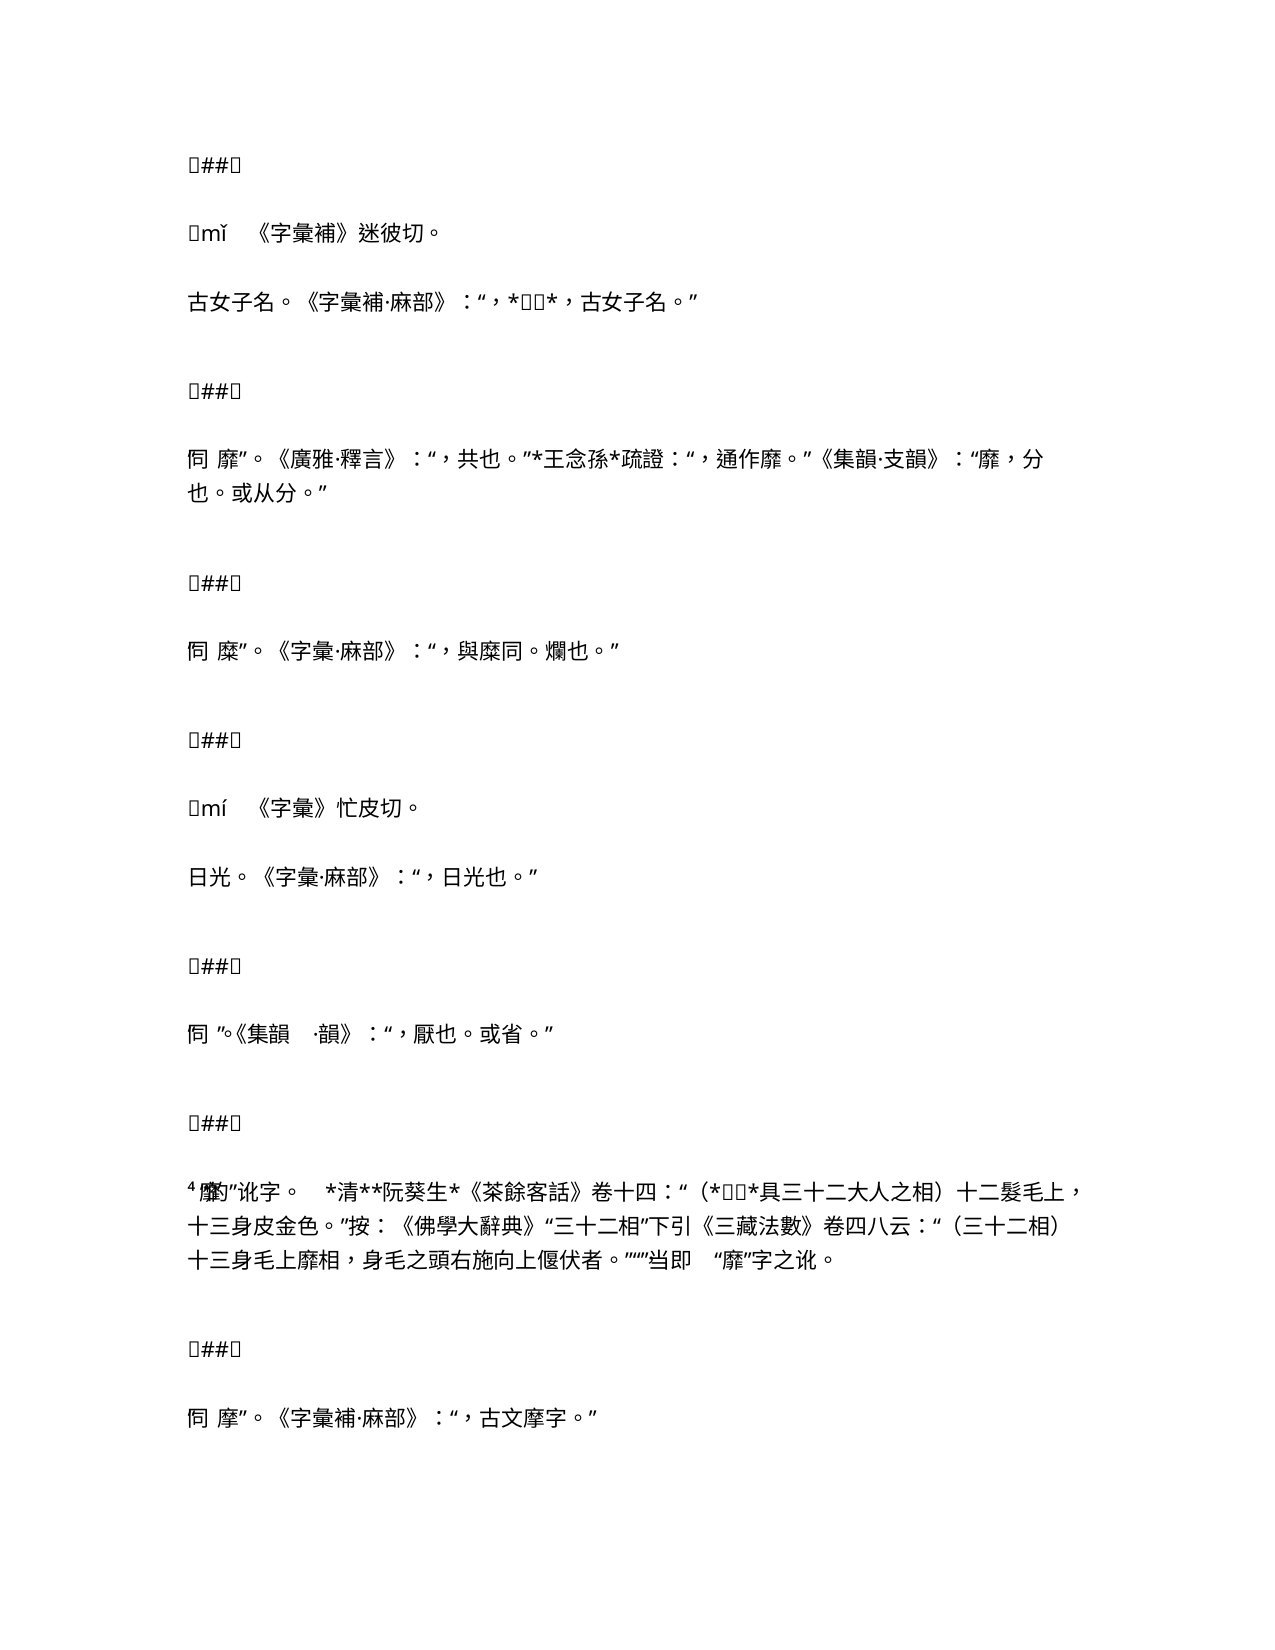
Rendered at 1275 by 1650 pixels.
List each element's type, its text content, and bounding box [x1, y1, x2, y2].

text 𪎘##𪎘 𪎘同“𣀫”。《集韻·𧟹韻》：“𣀫，厭也。或省。” [187, 951, 1087, 1083]
text 𪎔##𪎔 𪎔mǐ 《字彙補》迷彼切。 古女子名。《字彙補·麻部》：“𪎔，*旋𪎔*，古女子名。” [187, 150, 1087, 351]
text 𪎙##𪎙 ⁴𪎙“靡”的讹字。*清**阮葵生*《茶餘客話》卷十四：“（*世尊*具三十二大人之相）十二髮毛上𪎙，十三身皮金色。”按：《佛學大辭典》“三十二相”下引《三藏法數》卷四八云：“（三十二相）十三身毛上靡相，身毛之頭右施向上偃伏者。”“𪎙”，当即“靡”字之讹。 [187, 1108, 1087, 1309]
text 𪎕##𪎕 𪎕同“靡”。《廣雅·釋言》：“𪎕，共也。”*王念孫*疏證：“𪎕，通作靡。”《集韻·支韻》：“靡，分也。或从分。” [187, 376, 1087, 542]
text 𪎚##𪎚 𪎚同“摩”。《字彙補·麻部》：“𪎚，古文摩字。” [187, 1334, 1087, 1466]
text 𪎖##𪎖 𪎖同“糜”。《字彙·麻部》：“𪎖，與糜同。𪎖爛也。” [187, 567, 1087, 700]
text 𪎗##𪎗 𪎗mí 《字彙》忙皮切。 日光。《字彙·麻部》：“𪎗，日光也。” [187, 725, 1087, 926]
